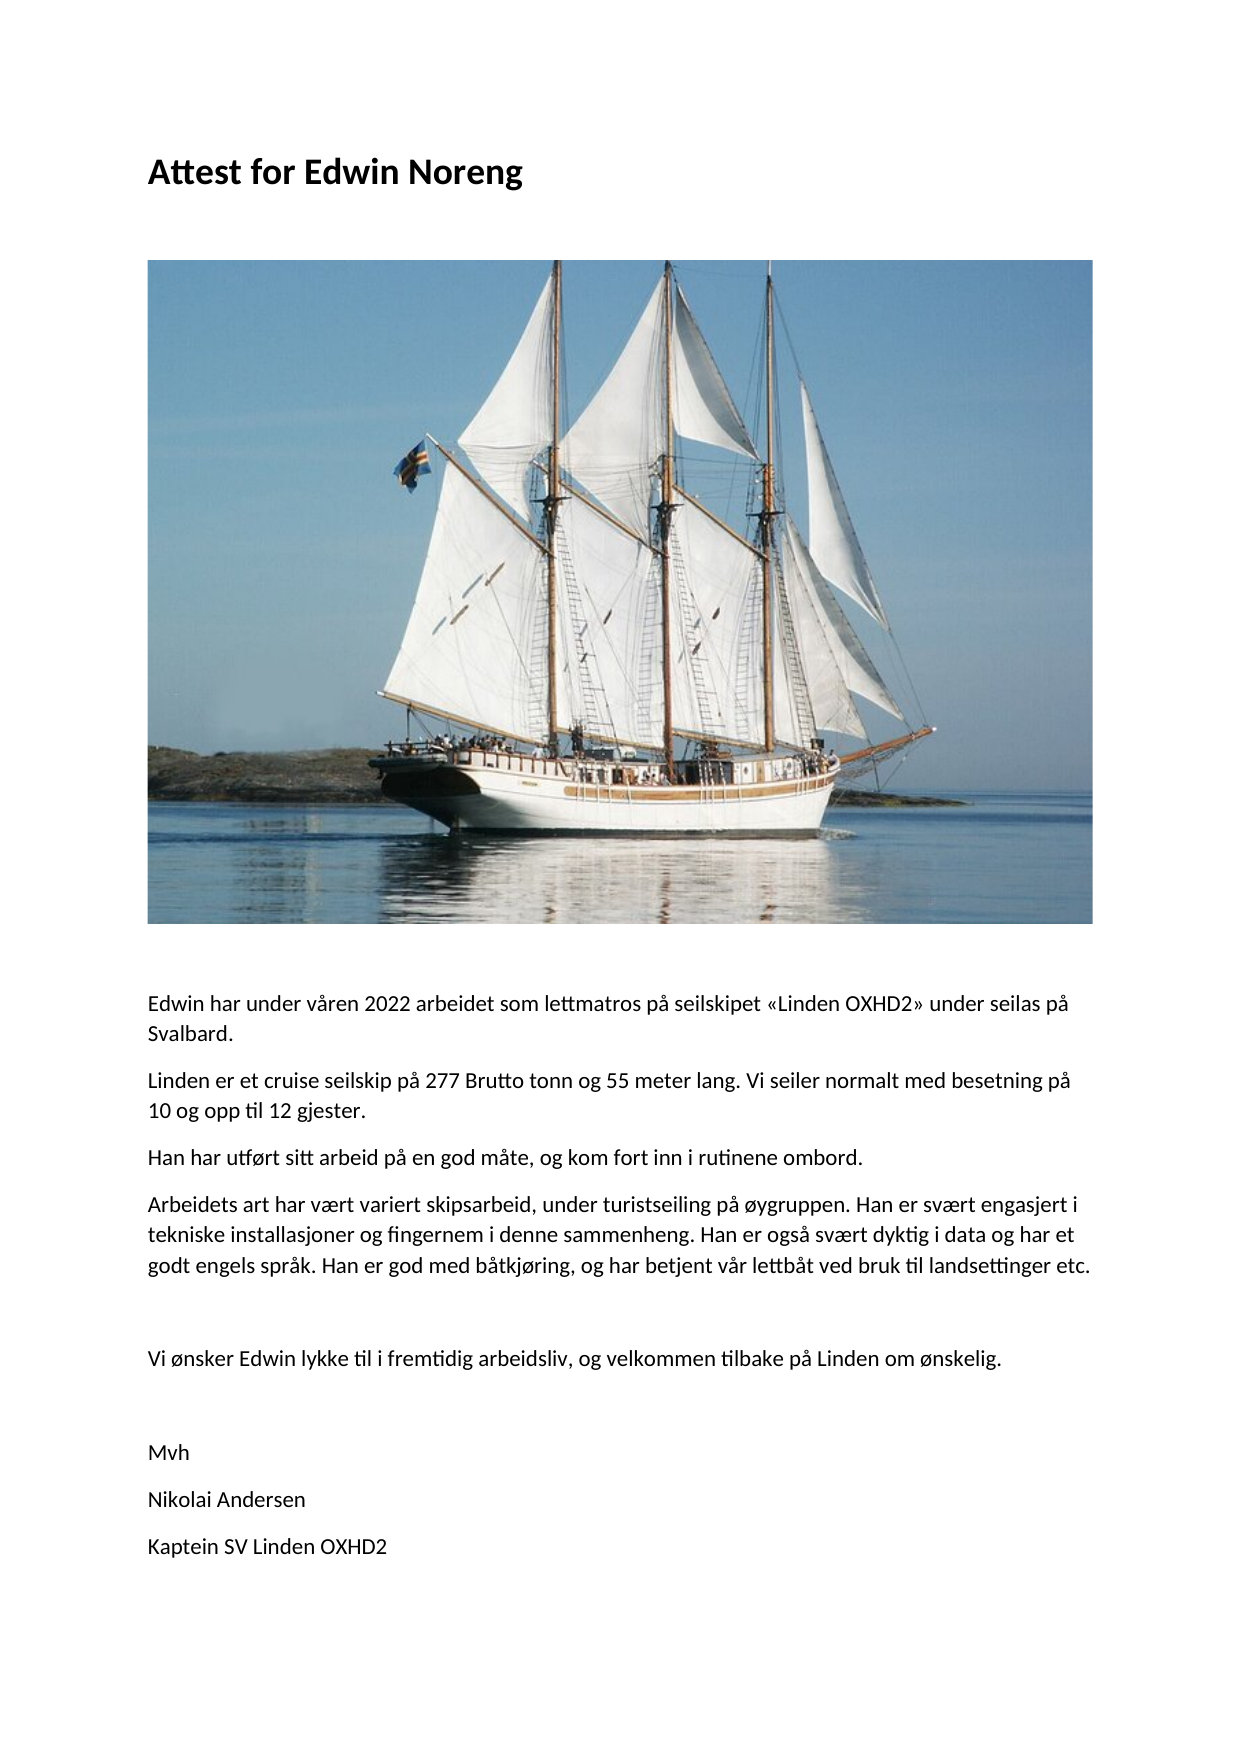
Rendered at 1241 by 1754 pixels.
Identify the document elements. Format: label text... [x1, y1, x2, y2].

text Attest for Edwin Noreng [148, 148, 1093, 193]
text Edwin har under våren 2022 arbeidet som lettmatros på seilskipet «Linden OXHD2» under seilas på Svalbard. [148, 989, 1093, 1047]
text Kaptein SV Linden OXHD2 [148, 1532, 1093, 1560]
picture [147, 260, 1093, 924]
text Arbeidets art har vært variert skipsarbeid, under turistseiling på øygruppen. Han er svært engasjert i tekniske installasjoner og fingernem i denne sammenheng. Han er også svært dyktig i data og har et godt engels språk. Han er god med båtkjøring, og har betjent vår lettbåt ved bruk til landsettinger etc. [148, 1190, 1093, 1279]
text Mvh [148, 1438, 1093, 1466]
text Linden er et cruise seilskip på 277 Brutto tonn og 55 meter lang. Vi seiler normalt med besetning på 10 og opp til 12 gjester. [148, 1066, 1093, 1124]
text Nikolai Andersen [148, 1485, 1093, 1513]
text Vi ønsker Edwin lykke til i fremtidig arbeidsliv, og velkommen tilbake på Linden om ønskelig. [148, 1344, 1093, 1372]
text Han har utført sitt arbeid på en god måte, og kom fort inn i rutinene ombord. [148, 1143, 1093, 1171]
